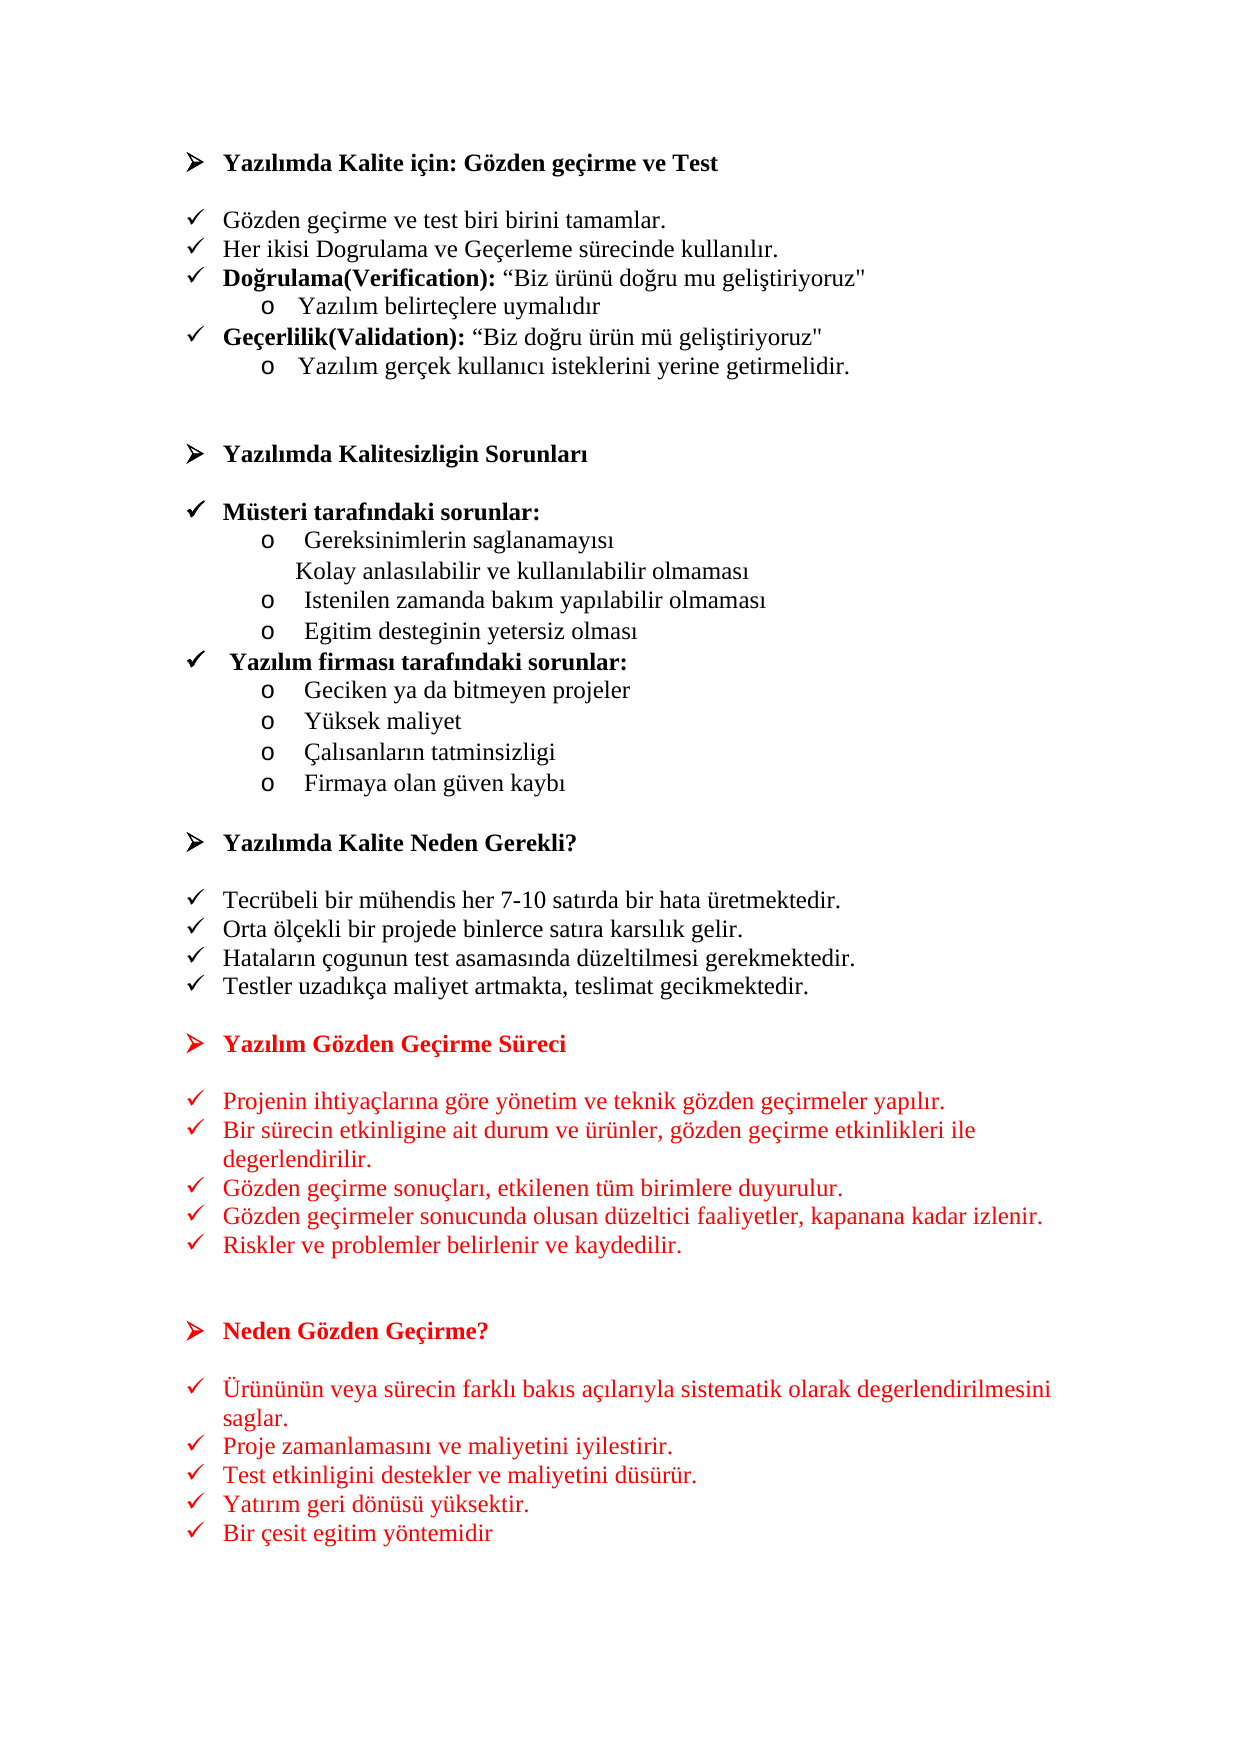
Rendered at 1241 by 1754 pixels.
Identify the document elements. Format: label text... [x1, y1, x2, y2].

list Müsteri tarafındaki sorunlar: [185, 497, 1093, 526]
list Hataların çogunun test asamasında düzeltilmesi gerekmektedir. [185, 943, 1093, 971]
list Gözden geçirme ve test biri birini tamamlar. [185, 205, 1093, 234]
list Neden Gözden Geçirme? [185, 1316, 1093, 1345]
list Yatırım geri dönüsü yüksektir. [185, 1489, 1093, 1518]
list Her ikisi Dogrulama ve Geçerleme sürecinde kullanılır. [185, 234, 1093, 263]
list Gözden geçirmeler sonucunda olusan düzeltici faaliyetler, kapanana kadar izlenir. [185, 1201, 1093, 1230]
list Yazılım gerçek kullanıcı isteklerini yerine getirmelidir. [260, 351, 1093, 382]
list Yazılımda Kalite Neden Gerekli? [185, 828, 1093, 856]
list Egitim desteginin yetersiz olması [260, 616, 1093, 647]
list Geçerlilik(Validation): “Biz doğru ürün mü geliştiriyoruz" [185, 322, 1093, 351]
list Geciken ya da bitmeyen projeler [260, 676, 1093, 706]
list Orta ölçekli bir projede binlerce satıra karsılık gelir. [185, 914, 1093, 943]
list Yazılımda Kalite için: Gözden geçirme ve Test [185, 148, 1093, 176]
list Yüksek maliyet [260, 706, 1093, 737]
list Test etkinligini destekler ve maliyetini düsürür. [185, 1460, 1093, 1489]
list Istenilen zamanda bakım yapılabilir olmaması [260, 585, 1093, 616]
list Riskler ve problemler belirlenir ve kaydedilir. [185, 1230, 1093, 1259]
list Ürününün veya sürecin farklı bakıs açılarıyla sistematik olarak degerlendirilmesini saglar. [185, 1374, 1093, 1431]
list Bir çesit egitim yöntemidir [185, 1518, 1093, 1546]
list Bir sürecin etkinligine ait durum ve ürünler, gözden geçirme etkinlikleri ile degerlendirilir. [185, 1115, 1093, 1173]
list Yazılımda Kalitesizligin Sorunları [185, 439, 1093, 468]
list Yazılım belirteçlere uymalıdır [260, 291, 1093, 322]
list Firmaya olan güven kaybı [260, 768, 1093, 799]
list Yazılım firması tarafındaki sorunlar: [185, 647, 1093, 676]
list Gereksinimlerin saglanamayısı [260, 526, 1093, 556]
list Testler uzadıkça maliyet artmakta, teslimat gecikmektedir. [185, 971, 1093, 1000]
list Kolay anlasılabilir ve kullanılabilir olmaması [223, 556, 1093, 585]
list Projenin ihtiyaçlarına göre yönetim ve teknik gözden geçirmeler yapılır. [185, 1086, 1093, 1115]
list Çalısanların tatminsizligi [260, 737, 1093, 768]
list Gözden geçirme sonuçları, etkilenen tüm birimlere duyurulur. [185, 1173, 1093, 1201]
list Doğrulama(Verification): “Biz ürünü doğru mu geliştiriyoruz" [185, 263, 1093, 291]
list Yazılım Gözden Geçirme Süreci [185, 1029, 1093, 1058]
list Proje zamanlamasını ve maliyetini iyilestirir. [185, 1431, 1093, 1460]
list Tecrübeli bir mühendis her 7-10 satırda bir hata üretmektedir. [185, 885, 1093, 914]
